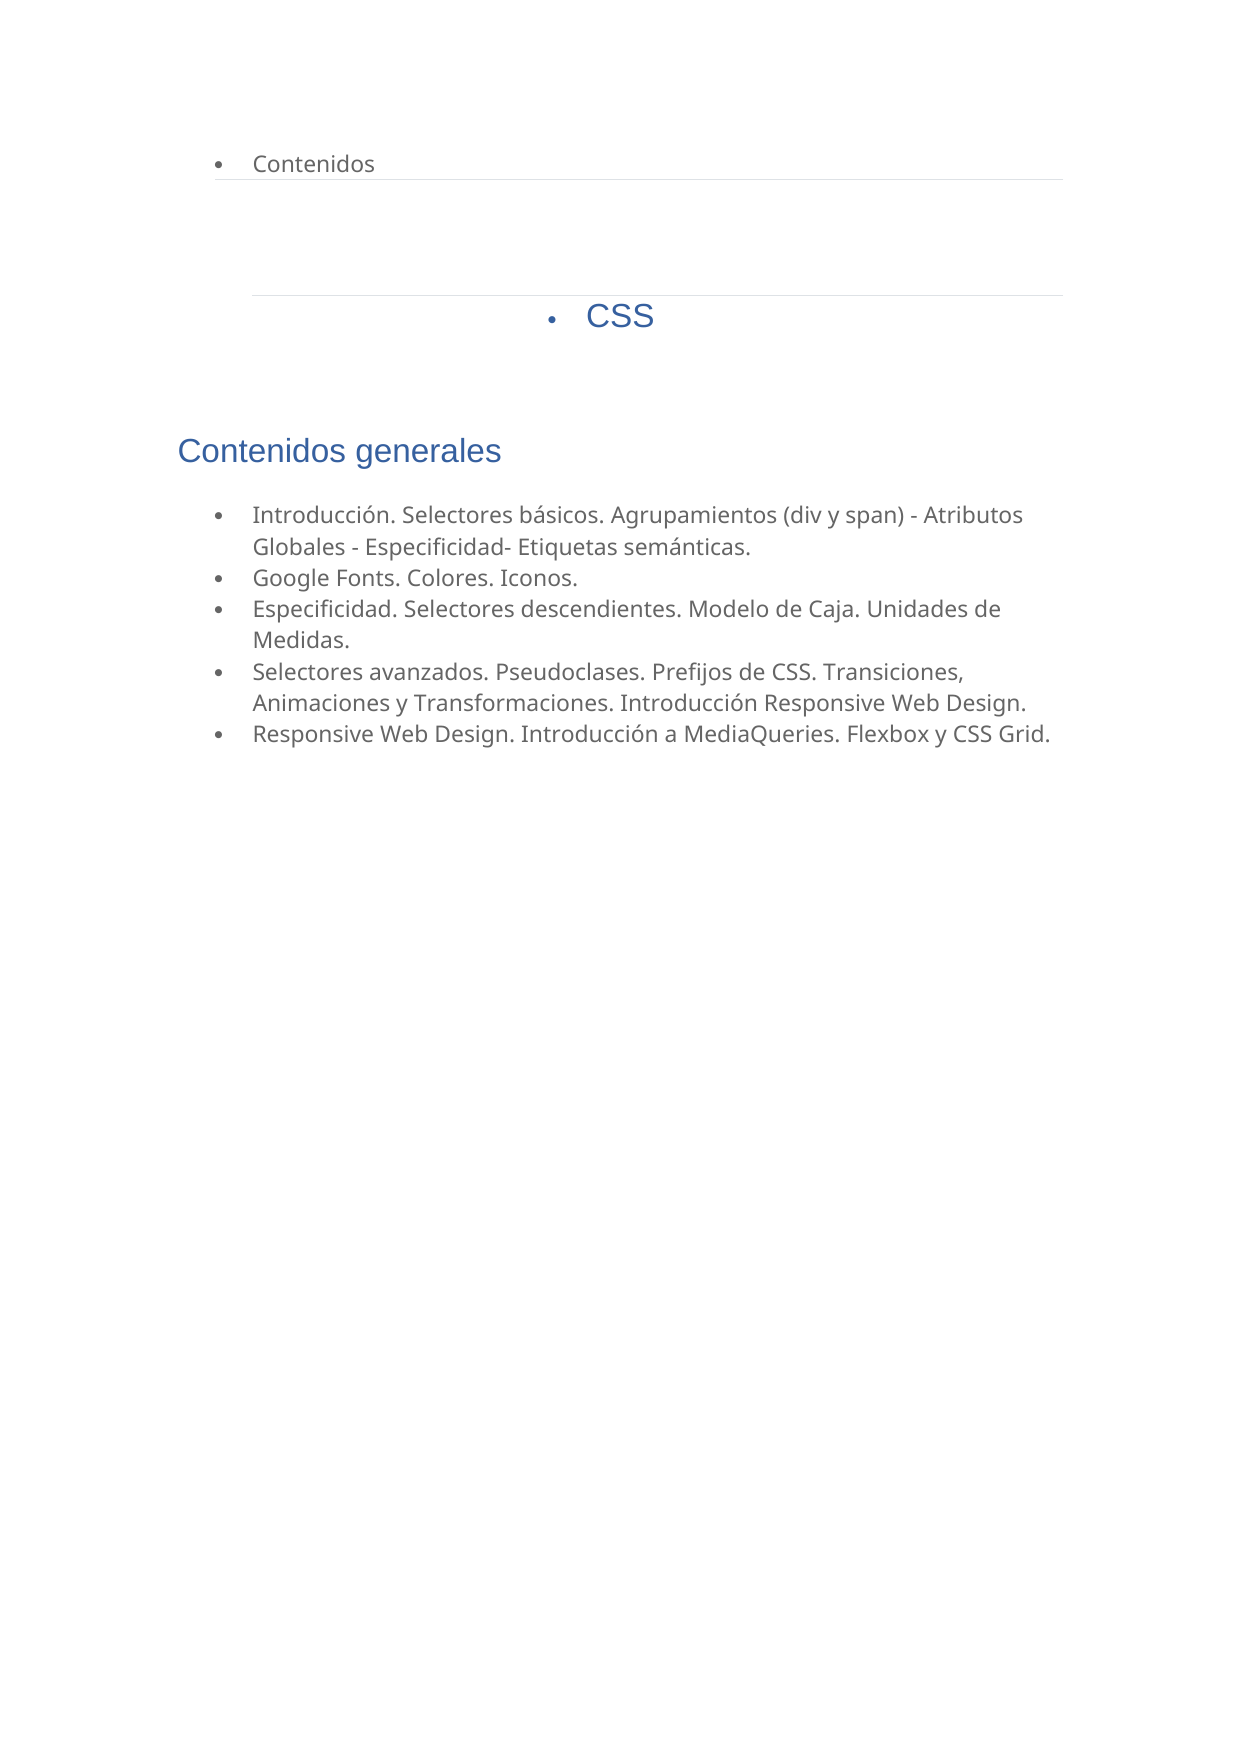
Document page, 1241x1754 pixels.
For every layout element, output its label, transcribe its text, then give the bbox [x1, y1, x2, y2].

list Especificidad. Selectores descendientes. Modelo de Caja. Unidades de Medidas. [215, 593, 1063, 655]
list Selectores avanzados. Pseudoclases. Prefijos de CSS. Transiciones, Animaciones y Transformaciones. Introducción Responsive Web Design. [215, 655, 1063, 718]
text Contenidos generales [177, 432, 1063, 470]
list Contenidos [215, 148, 1063, 179]
list Introducción. Selectores básicos. Agrupamientos (div y span) - Atributos Globales - Especificidad- Etiquetas semánticas. [215, 499, 1063, 562]
list Google Fonts. Colores. Iconos. [215, 562, 1063, 593]
list CSS [140, 296, 1063, 335]
list Responsive Web Design. Introducción a MediaQueries. Flexbox y CSS Grid. [215, 718, 1063, 749]
